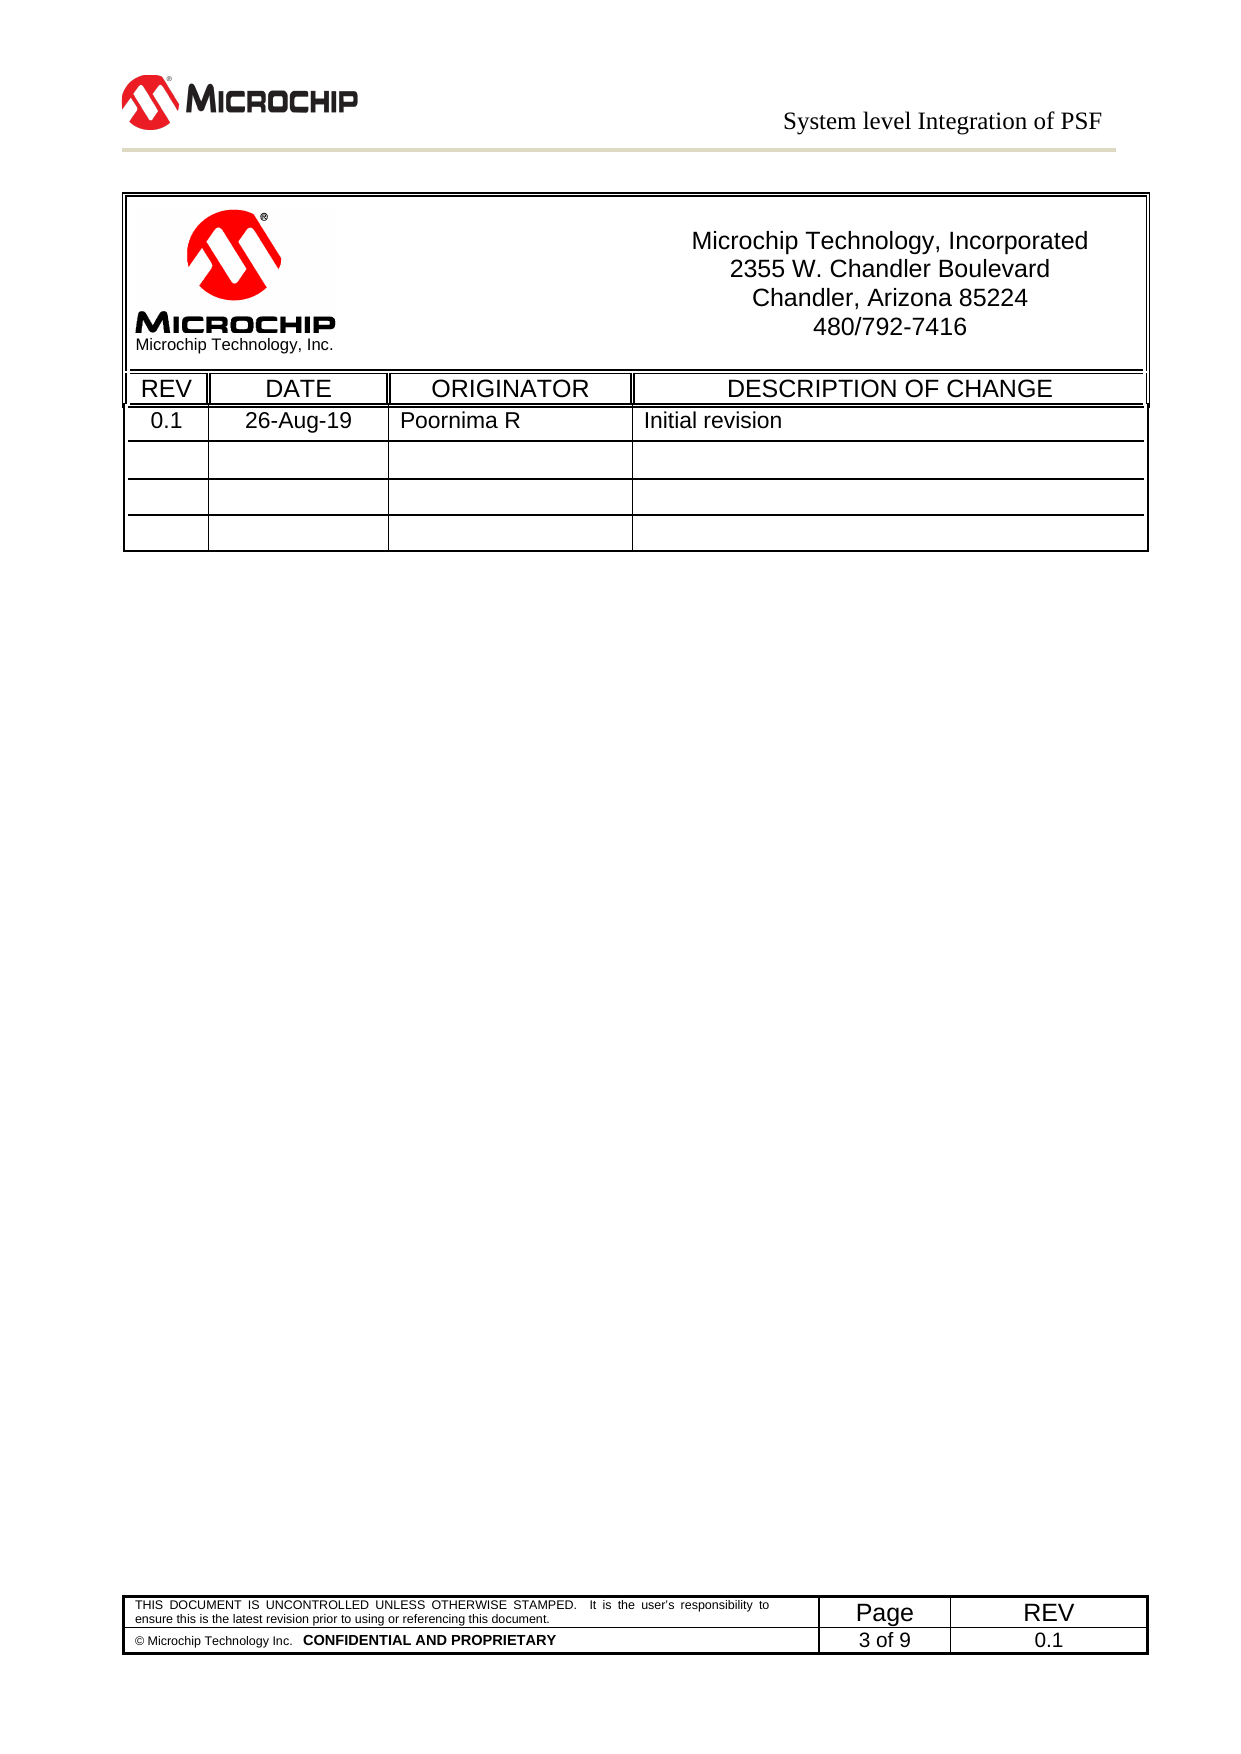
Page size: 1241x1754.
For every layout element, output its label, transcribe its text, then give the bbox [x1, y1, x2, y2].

table_cell [633, 514, 1147, 550]
table_cell REV [124, 369, 208, 403]
table_header Microchip Technology, Incorporated 2355 W. Chandler Boulevard Chandler, Arizona 85224 480/792-7416 [632, 197, 1146, 369]
table_cell DESCRIPTION OF CHANGE [632, 369, 1148, 403]
table_cell [209, 516, 388, 550]
table_cell [389, 480, 632, 514]
table_cell [389, 516, 632, 550]
table_cell [633, 478, 1147, 514]
table_cell [633, 440, 1147, 478]
table_cell [209, 480, 388, 514]
table_header Microchip Technology, Inc. [127, 197, 632, 369]
table_cell 0.1 [125, 403, 208, 440]
table_cell Initial revision [633, 403, 1147, 440]
table_cell DATE [211, 374, 386, 403]
table_cell [125, 514, 208, 550]
table_cell [389, 442, 632, 478]
table_cell [125, 440, 208, 478]
table_cell [125, 478, 208, 514]
table_cell 26-Aug-19 [209, 408, 388, 440]
picture [121, 75, 358, 130]
table_cell Poornima R [389, 408, 632, 440]
table_cell [209, 442, 388, 478]
table_cell ORIGINATOR [391, 374, 630, 403]
